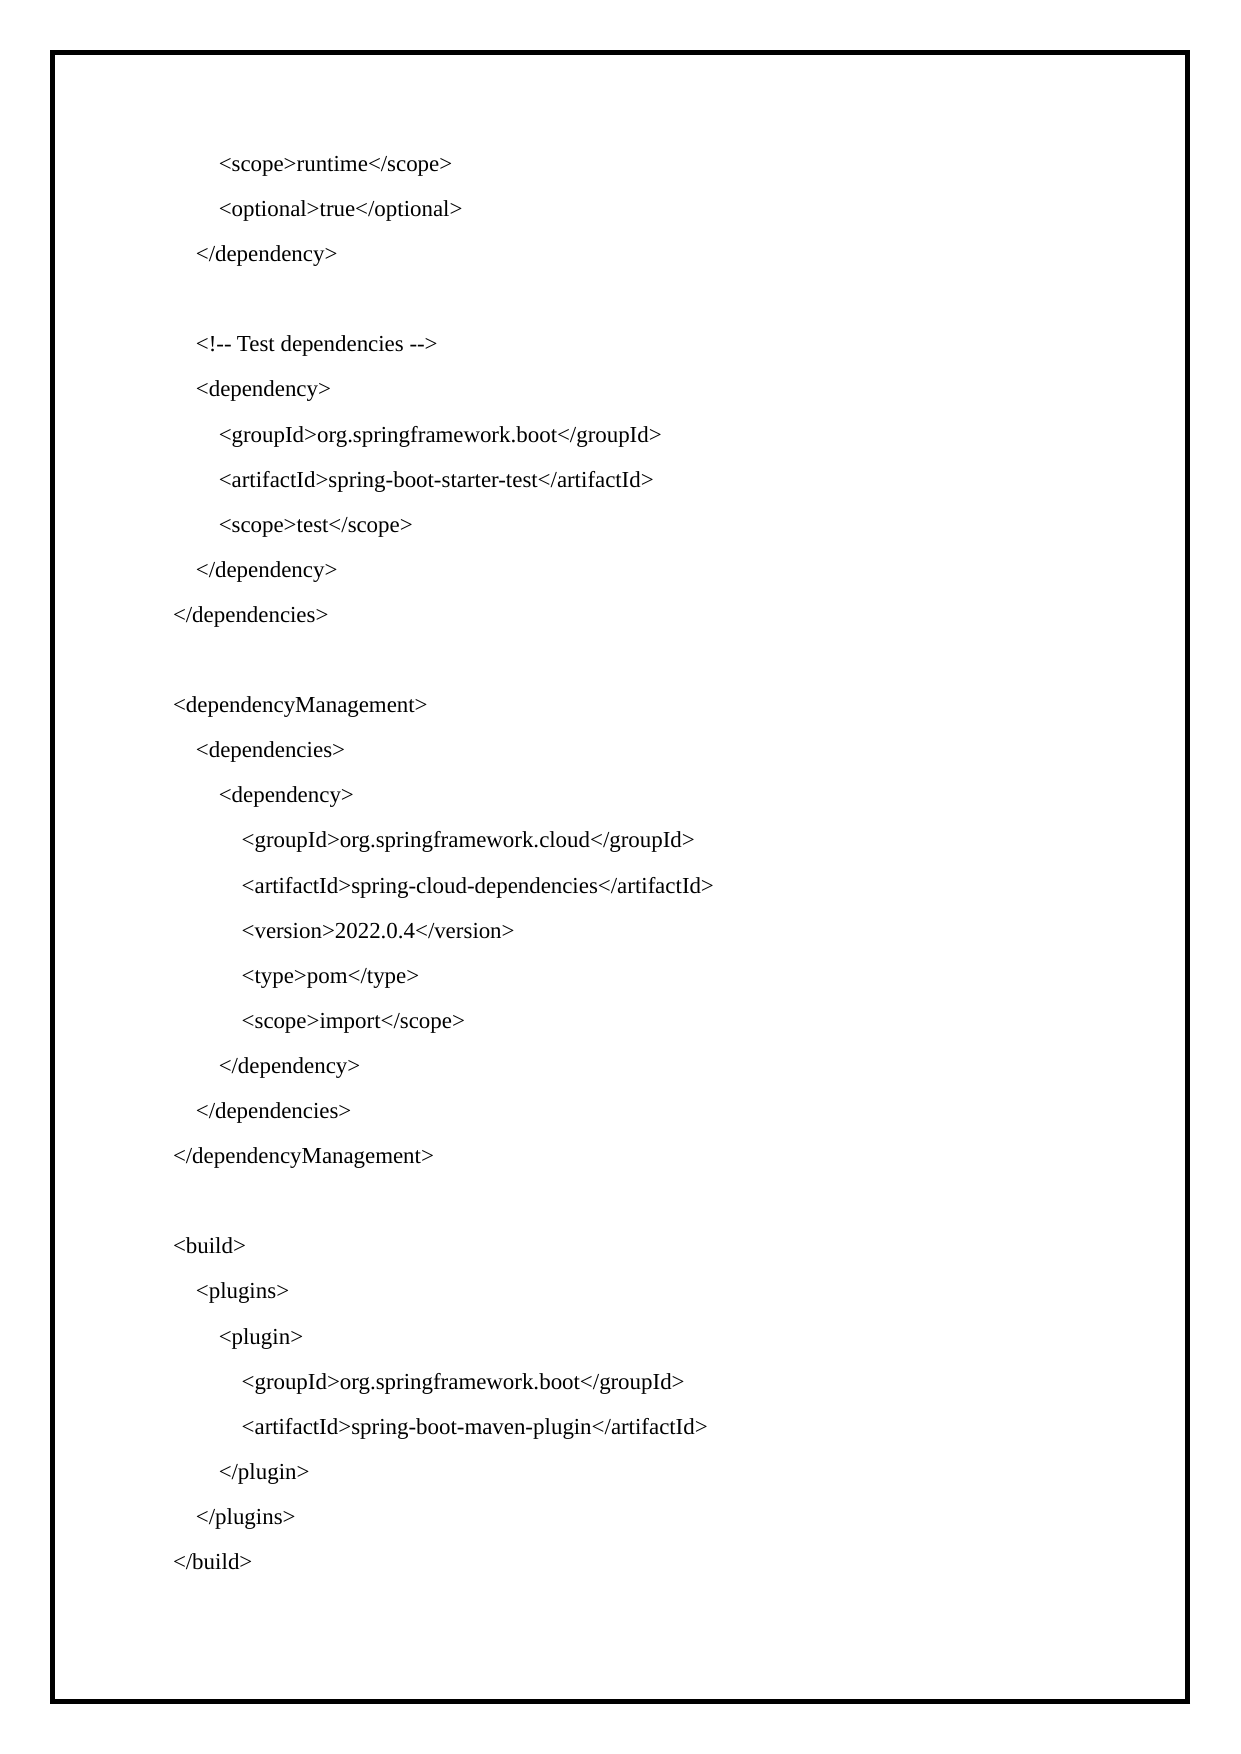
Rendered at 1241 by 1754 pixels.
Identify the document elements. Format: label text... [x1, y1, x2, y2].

text </dependency> [150, 1052, 1090, 1078]
text <dependencyManagement> [150, 691, 1090, 718]
text <groupId>org.springframework.cloud</groupId> [150, 827, 1090, 853]
text <optional>true</optional> [150, 195, 1090, 221]
text </dependencies> [150, 1097, 1090, 1123]
text <type>pom</type> [150, 962, 1090, 988]
text <scope>runtime</scope> [150, 150, 1090, 176]
text <plugin> [150, 1323, 1090, 1349]
text <version>2022.0.4</version> [150, 917, 1090, 943]
text </plugins> [150, 1503, 1090, 1529]
text <dependencies> [150, 736, 1090, 763]
text </plugin> [150, 1458, 1090, 1484]
text </dependency> [150, 240, 1090, 267]
text <build> [150, 1232, 1090, 1259]
text </dependency> [150, 556, 1090, 582]
text <scope>import</scope> [150, 1007, 1090, 1033]
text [150, 421, 1090, 447]
text <artifactId>spring-boot-starter-test</artifactId> [150, 466, 1090, 492]
text <plugins> [150, 1278, 1090, 1304]
text </build> [150, 1548, 1090, 1574]
text <!-- Test dependencies --> [150, 330, 1090, 357]
text <artifactId>spring-boot-maven-plugin</artifactId> [150, 1413, 1090, 1439]
text <groupId>org.springframework.boot</groupId> [150, 1368, 1090, 1394]
text <artifactId>spring-cloud-dependencies</artifactId> [150, 872, 1090, 898]
text </dependencies> [150, 601, 1090, 627]
text </dependencyManagement> [150, 1142, 1090, 1169]
text <scope>test</scope> [150, 511, 1090, 537]
text <dependency> [150, 376, 1090, 402]
text <dependency> [150, 781, 1090, 808]
